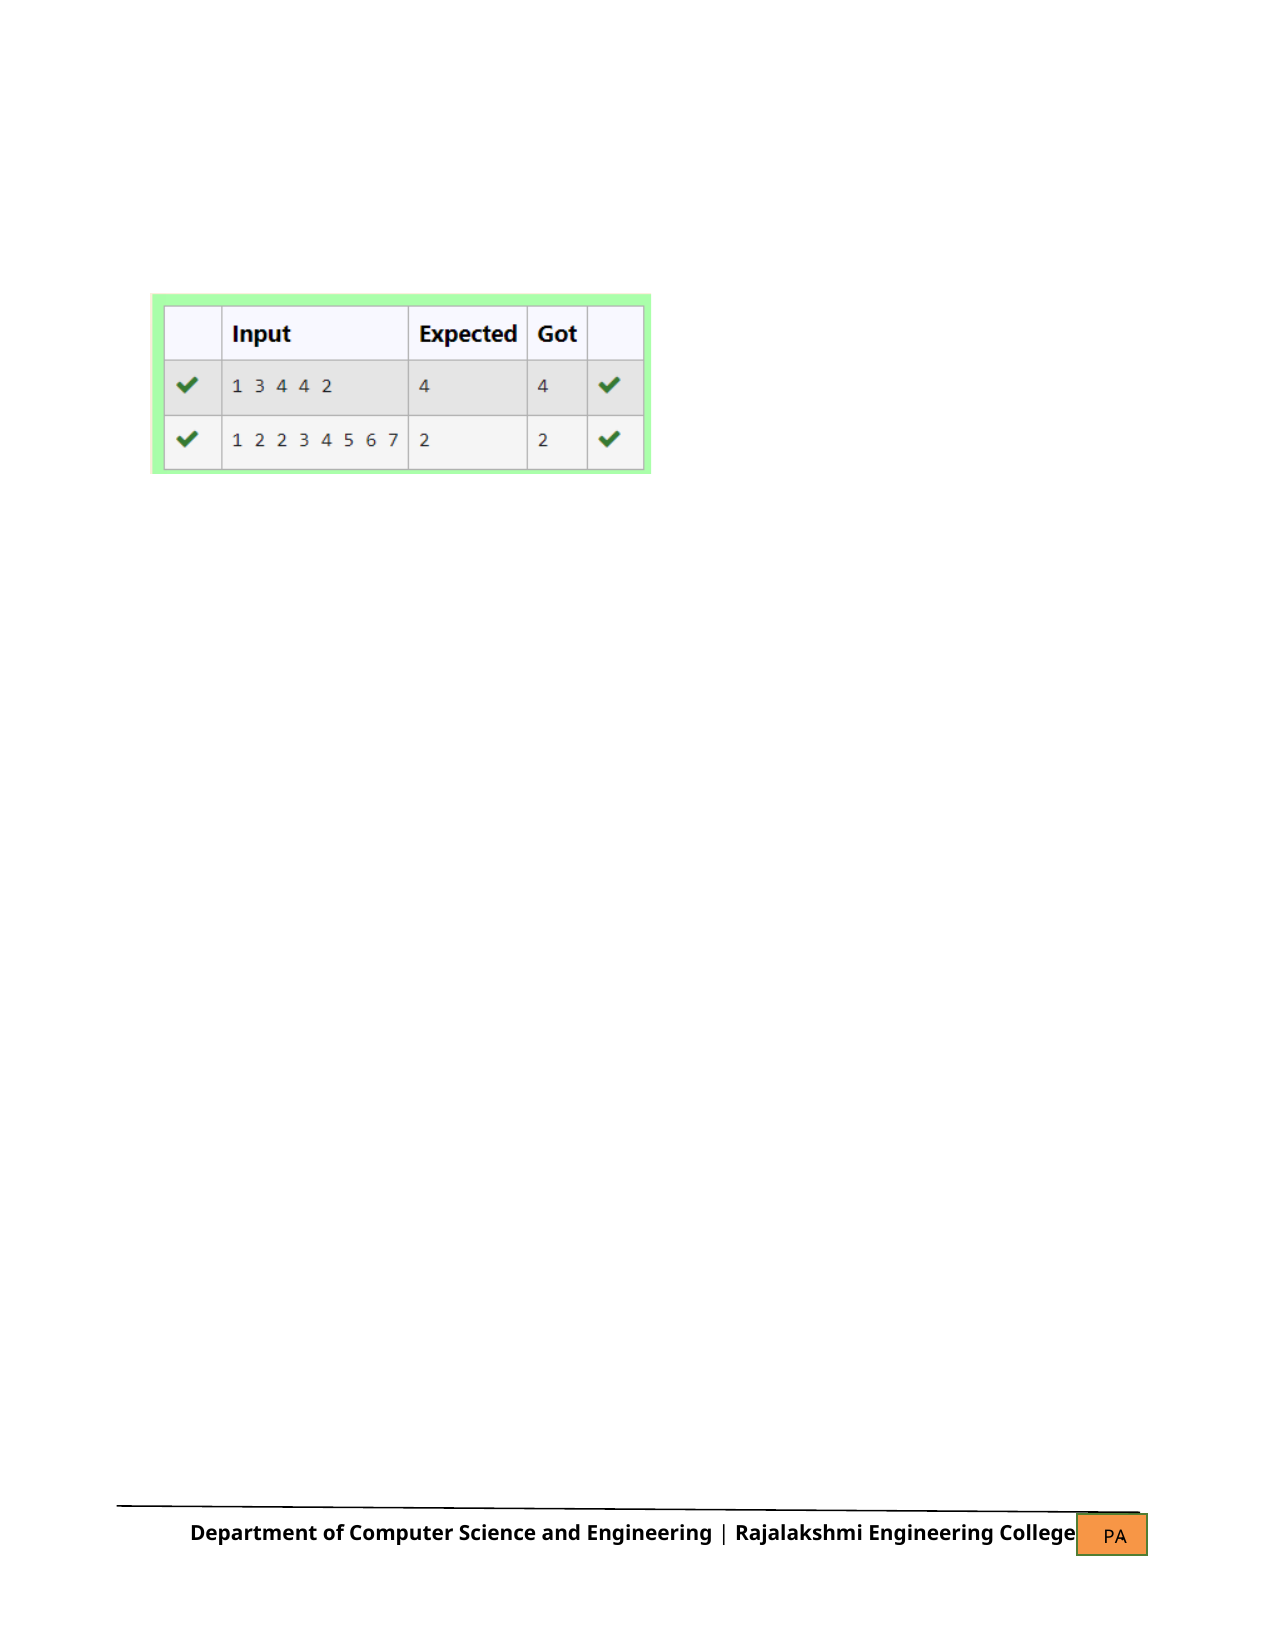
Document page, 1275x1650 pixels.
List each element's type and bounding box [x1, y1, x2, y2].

picture [150, 293, 652, 474]
